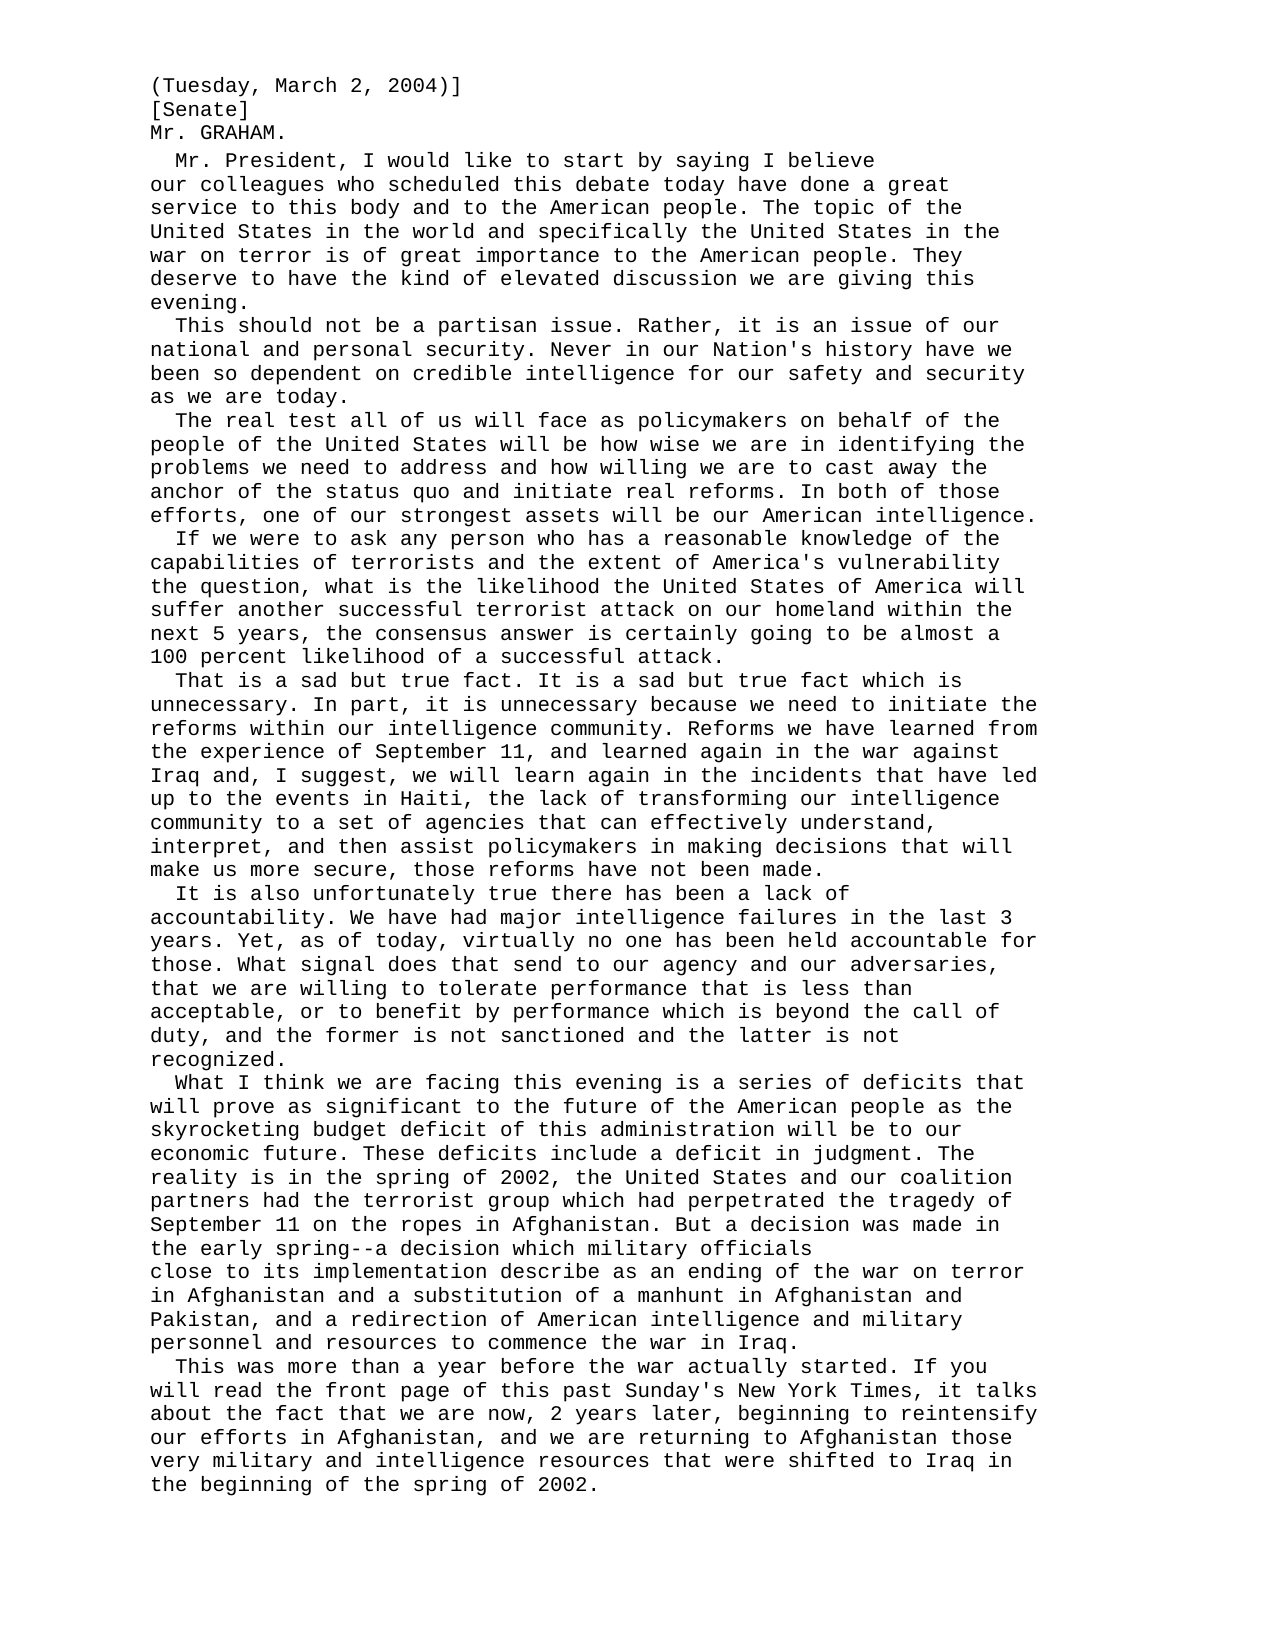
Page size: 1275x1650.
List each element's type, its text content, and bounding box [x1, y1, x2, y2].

text evening. [150, 292, 1125, 316]
text the early spring--a decision which military officials [150, 1238, 1125, 1261]
text skyrocketing budget deficit of this administration will be to our [150, 1119, 1125, 1143]
text Iraq and, I suggest, we will learn again in the incidents that have led [150, 765, 1125, 788]
text capabilities of terrorists and the extent of America's vulnerability [150, 552, 1125, 576]
text reforms within our intelligence community. Reforms we have learned from [150, 717, 1125, 741]
text service to this body and to the American people. The topic of the [150, 197, 1125, 221]
text The real test all of us will face as policymakers on behalf of the [150, 410, 1125, 434]
text community to a set of agencies that can effectively understand, [150, 812, 1125, 836]
text anchor of the status quo and initiate real reforms. In both of those [150, 481, 1125, 505]
text Mr. President, I would like to start by saying I believe [150, 150, 1125, 174]
text That is a sad but true fact. It is a sad but true fact which is [150, 670, 1125, 694]
text national and personal security. Never in our Nation's history have we [150, 339, 1125, 363]
text recognized. [150, 1048, 1125, 1072]
text personnel and resources to commence the war in Iraq. [150, 1332, 1125, 1356]
text that we are willing to tolerate performance that is less than [150, 978, 1125, 1001]
text problems we need to address and how willing we are to cast away the [150, 457, 1125, 481]
text What I think we are facing this evening is a series of deficits that [150, 1072, 1125, 1096]
text the beginning of the spring of 2002. [150, 1474, 1125, 1498]
text acceptable, or to benefit by performance which is beyond the call of [150, 1001, 1125, 1025]
text those. What signal does that send to our agency and our adversaries, [150, 954, 1125, 978]
text Pakistan, and a redirection of American intelligence and military [150, 1309, 1125, 1332]
text will read the front page of this past Sunday's New York Times, it talks [150, 1379, 1125, 1403]
text very military and intelligence resources that were shifted to Iraq in [150, 1451, 1125, 1474]
text suffer another successful terrorist attack on our homeland within the [150, 599, 1125, 623]
text as we are today. [150, 386, 1125, 410]
text This was more than a year before the war actually started. If you [150, 1356, 1125, 1379]
text people of the United States will be how wise we are in identifying the [150, 434, 1125, 457]
text our colleagues who scheduled this debate today have done a great [150, 174, 1125, 197]
text reality is in the spring of 2002, the United States and our coalition [150, 1167, 1125, 1190]
text interpret, and then assist policymakers in making decisions that will [150, 836, 1125, 859]
text duty, and the former is not sanctioned and the latter is not [150, 1025, 1125, 1048]
text the question, what is the likelihood the United States of America will [150, 576, 1125, 599]
text our efforts in Afghanistan, and we are returning to Afghanistan those [150, 1427, 1125, 1451]
text the experience of September 11, and learned again in the war against [150, 741, 1125, 765]
text been so dependent on credible intelligence for our safety and security [150, 363, 1125, 386]
text next 5 years, the consensus answer is certainly going to be almost a [150, 623, 1125, 647]
text United States in the world and specifically the United States in the [150, 221, 1125, 244]
text partners had the terrorist group which had perpetrated the tragedy of [150, 1190, 1125, 1214]
text September 11 on the ropes in Afghanistan. But a decision was made in [150, 1214, 1125, 1238]
text about the fact that we are now, 2 years later, beginning to reintensify [150, 1403, 1125, 1427]
text This should not be a partisan issue. Rather, it is an issue of our [150, 316, 1125, 339]
text If we were to ask any person who has a reasonable knowledge of the [150, 528, 1125, 552]
text efforts, one of our strongest assets will be our American intelligence. [150, 505, 1125, 528]
text economic future. These deficits include a deficit in judgment. The [150, 1143, 1125, 1167]
text make us more secure, those reforms have not been made. [150, 859, 1125, 883]
text will prove as significant to the future of the American people as the [150, 1096, 1125, 1119]
text It is also unfortunately true there has been a lack of [150, 883, 1125, 907]
text deserve to have the kind of elevated discussion we are giving this [150, 268, 1125, 292]
text unnecessary. In part, it is unnecessary because we need to initiate the [150, 694, 1125, 717]
text war on terror is of great importance to the American people. They [150, 244, 1125, 268]
text years. Yet, as of today, virtually no one has been held accountable for [150, 930, 1125, 954]
text close to its implementation describe as an ending of the war on terror [150, 1261, 1125, 1285]
text accountability. We have had major intelligence failures in the last 3 [150, 907, 1125, 930]
text 100 percent likelihood of a successful attack. [150, 647, 1125, 670]
text up to the events in Haiti, the lack of transforming our intelligence [150, 788, 1125, 812]
text in Afghanistan and a substitution of a manhunt in Afghanistan and [150, 1285, 1125, 1309]
